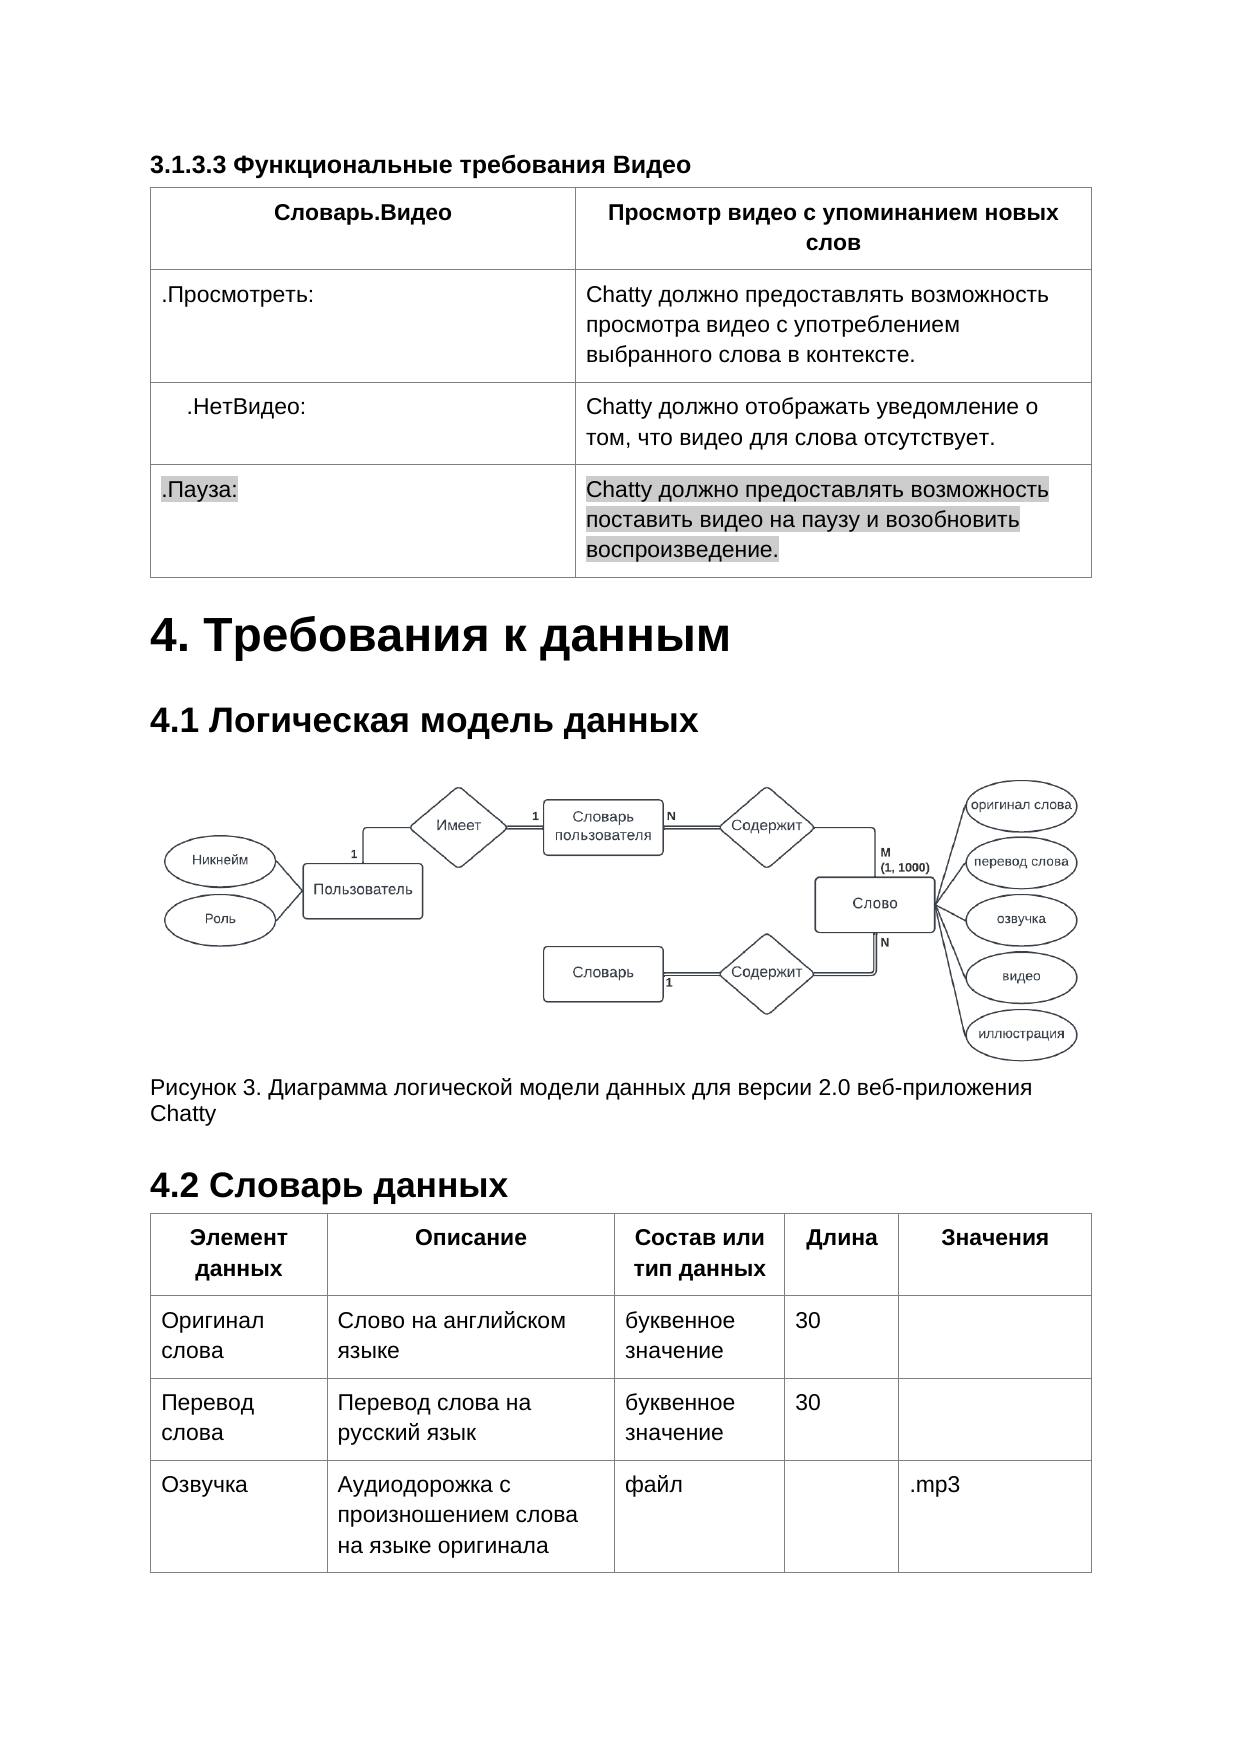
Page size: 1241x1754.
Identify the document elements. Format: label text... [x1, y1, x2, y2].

subtitle 4. Требования к данным [150, 607, 1090, 662]
table_cell Перевод слова [151, 1379, 327, 1460]
table_header Словарь.Видео [151, 188, 575, 269]
table_header Элемент данных [151, 1214, 327, 1295]
table_cell 30 [785, 1379, 898, 1460]
table_cell .mp3 [899, 1461, 1091, 1572]
table_cell буквенное значение [615, 1296, 784, 1377]
table_cell файл [615, 1461, 784, 1572]
table_header Просмотр видео с упоминанием новых слов [576, 188, 1091, 269]
table_cell Оригинал слова [151, 1296, 327, 1377]
subtitle 4.2 Словарь данных [150, 1164, 1090, 1204]
table_cell .Пауза: [151, 465, 575, 577]
subtitle 3.1.3.3 Функциональные требования Видео [150, 150, 1090, 179]
table_cell Слово на английском языке [328, 1296, 614, 1377]
table_cell [899, 1296, 1091, 1377]
table_cell Озвучка [151, 1461, 327, 1572]
table_cell Chatty должно предоставлять возможность поставить видео на паузу и возобновить воспроизведение. [576, 465, 1091, 577]
table_cell 30 [785, 1296, 898, 1377]
picture [150, 765, 1091, 1074]
table_header Длина [785, 1214, 898, 1295]
table_cell [785, 1461, 898, 1572]
subtitle 4.1 Логическая модель данных [150, 699, 1090, 740]
table_header Значения [899, 1214, 1091, 1295]
table_header Описание [328, 1214, 614, 1295]
table_header Состав или тип данных [615, 1214, 784, 1295]
table_cell .НетВидео: [151, 383, 575, 464]
text Рисунок 3. Диаграмма логической модели данных для версии 2.0 веб-приложения Chatty [150, 1074, 1090, 1126]
table_cell Chatty должно отображать уведомление о том, что видео для слова отсутствует. [576, 383, 1091, 464]
table_cell буквенное значение [615, 1379, 784, 1460]
table_cell Перевод слова на русский язык [328, 1379, 614, 1460]
table_cell .Просмотреть: [151, 270, 575, 382]
table_cell Chatty должно предоставлять возможность просмотра видео с употреблением выбранного слова в контексте. [576, 270, 1091, 382]
table_cell Аудиодорожка с произношением слова на языке оригинала [328, 1461, 614, 1572]
table_cell [899, 1379, 1091, 1460]
